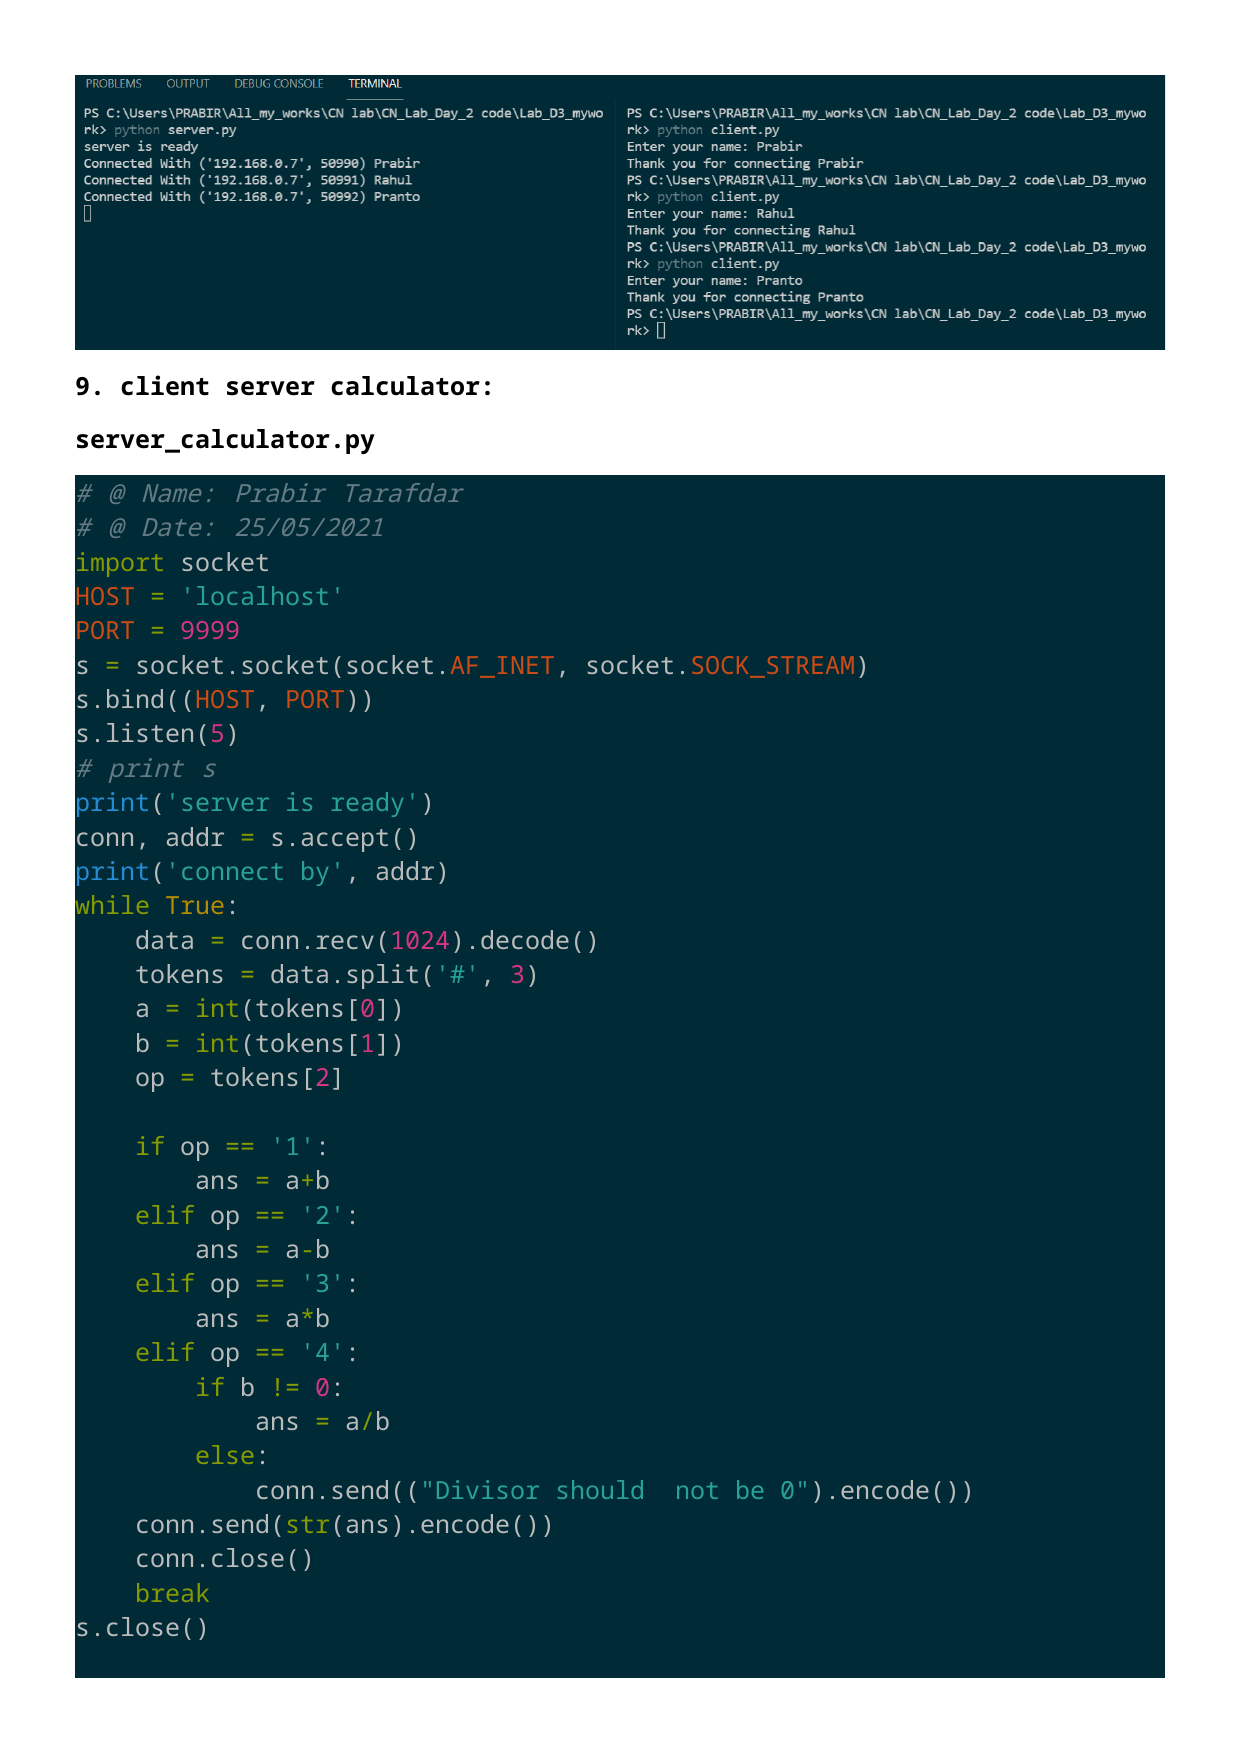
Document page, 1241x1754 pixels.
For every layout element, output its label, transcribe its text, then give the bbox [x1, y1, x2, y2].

text while True: [75, 888, 1165, 922]
picture [339, 176, 351, 184]
picture [275, 194, 282, 200]
picture [687, 229, 695, 234]
picture [139, 176, 152, 184]
picture [360, 109, 373, 117]
picture [161, 176, 167, 184]
picture [161, 160, 167, 167]
picture [725, 243, 733, 251]
text print('server is ready') [75, 784, 1165, 819]
text # @ Date: 25/05/2021 [75, 509, 1165, 544]
picture [796, 229, 810, 237]
picture [184, 176, 190, 184]
picture [725, 176, 733, 184]
picture [325, 193, 351, 200]
picture [803, 111, 812, 117]
picture [136, 109, 167, 117]
picture [819, 293, 848, 301]
picture [551, 109, 557, 117]
picture [687, 162, 695, 167]
picture [725, 310, 731, 317]
picture [770, 195, 778, 202]
picture [253, 193, 266, 200]
picture [872, 176, 886, 184]
picture [736, 176, 748, 184]
picture [803, 178, 816, 186]
picture [987, 111, 996, 117]
picture [331, 109, 343, 117]
picture [903, 109, 917, 117]
picture [826, 245, 847, 251]
text conn.send(str(ans).encode()) [75, 1506, 1165, 1541]
picture [644, 229, 652, 234]
text HOST = 'localhost' [75, 578, 1165, 613]
text a = int(tokens[0]) [75, 991, 1165, 1025]
picture [177, 128, 193, 133]
picture [349, 160, 357, 167]
text break [75, 1575, 1165, 1609]
picture [1102, 243, 1107, 251]
picture [770, 209, 782, 217]
picture [275, 176, 282, 184]
picture [382, 109, 396, 117]
picture [979, 243, 985, 251]
picture [339, 160, 346, 167]
picture [773, 142, 782, 150]
text conn.close() [75, 1541, 1165, 1575]
picture [1071, 243, 1084, 251]
text s = socket.socket(socket.AF_INET, socket.SOCK_STREAM) [75, 647, 1165, 681]
picture [1102, 176, 1107, 184]
picture [200, 128, 213, 133]
picture [796, 162, 810, 170]
picture [589, 112, 597, 117]
picture [927, 109, 939, 117]
picture [193, 109, 205, 117]
picture [528, 109, 541, 117]
picture [740, 243, 748, 251]
picture [735, 109, 748, 117]
text elif op == '4': [75, 1334, 1165, 1369]
picture [679, 310, 702, 317]
picture [573, 111, 582, 117]
picture [130, 109, 135, 117]
picture [1133, 246, 1141, 251]
picture [215, 109, 220, 117]
picture [644, 162, 652, 167]
text # print s [75, 750, 1165, 784]
picture [1133, 179, 1141, 184]
picture [1071, 310, 1084, 317]
picture [770, 279, 782, 284]
picture [766, 128, 778, 136]
picture [758, 243, 763, 251]
picture [1071, 109, 1084, 117]
picture [227, 109, 236, 118]
picture [872, 243, 886, 251]
picture [679, 176, 702, 184]
picture [927, 243, 939, 251]
picture [712, 145, 736, 150]
picture [748, 295, 778, 301]
picture [758, 176, 763, 184]
picture [987, 312, 998, 319]
picture [796, 295, 810, 303]
text s.close() [75, 1609, 1165, 1644]
picture [116, 162, 124, 167]
picture [182, 109, 189, 117]
text import socket [75, 544, 1165, 578]
text server_calculator.py [75, 422, 1165, 456]
picture [105, 178, 113, 184]
picture [116, 178, 124, 184]
picture [161, 193, 167, 200]
text s.listen(5) [75, 716, 1165, 750]
picture [933, 310, 939, 317]
picture [1133, 112, 1141, 117]
text # @ Name: Prabir Tarafdar [75, 475, 1165, 509]
text elif op == '3': [75, 1266, 1165, 1300]
picture [413, 109, 426, 117]
picture [260, 111, 269, 117]
picture [98, 178, 105, 184]
picture [258, 176, 266, 184]
picture [803, 312, 815, 320]
text elif op == '2': [75, 1197, 1165, 1231]
text op = tokens[2] [75, 1059, 1165, 1094]
picture [956, 109, 969, 117]
text PORT = 9999 [75, 613, 1165, 647]
picture [956, 176, 969, 184]
picture [762, 229, 775, 234]
picture [325, 176, 342, 184]
picture [758, 109, 763, 117]
text s.bind((HOST, PORT)) [75, 681, 1165, 716]
text else: [75, 1438, 1165, 1472]
picture [1032, 109, 1054, 117]
picture [679, 109, 710, 117]
picture [679, 243, 702, 251]
picture [956, 309, 969, 317]
picture [879, 310, 886, 317]
text 9. client server calculator: [75, 368, 1165, 402]
picture [139, 159, 152, 167]
text b = int(tokens[1]) [75, 1025, 1165, 1059]
picture [388, 159, 403, 167]
picture [956, 242, 969, 251]
picture [872, 109, 886, 117]
picture [832, 159, 846, 167]
picture [390, 195, 404, 200]
picture [675, 145, 682, 152]
picture [712, 212, 736, 217]
picture [1042, 309, 1054, 317]
picture [687, 295, 695, 301]
picture [489, 109, 511, 117]
text ans = a/b [75, 1403, 1165, 1438]
picture [1116, 111, 1125, 117]
picture [735, 128, 748, 133]
picture [1032, 242, 1054, 251]
text ans = a-b [75, 1231, 1165, 1266]
picture [441, 111, 453, 117]
text data = conn.recv(1024).decode() [75, 922, 1165, 956]
picture [435, 109, 440, 117]
picture [716, 279, 741, 284]
picture [762, 162, 775, 167]
picture [773, 109, 779, 117]
picture [827, 226, 848, 234]
picture [826, 109, 853, 117]
picture [903, 176, 917, 184]
picture [283, 111, 296, 117]
picture [987, 178, 999, 185]
picture [927, 176, 939, 184]
picture [903, 242, 917, 251]
text ans = a+b [75, 1163, 1165, 1197]
picture [826, 178, 847, 184]
picture [383, 176, 404, 184]
picture [258, 160, 266, 167]
picture [987, 245, 998, 252]
text if op == '1': [75, 1128, 1165, 1163]
picture [725, 109, 733, 117]
picture [819, 226, 824, 234]
text conn, addr = s.accept() [75, 819, 1165, 853]
text conn.send(("Divisor should not be 0").encode()) [75, 1472, 1165, 1506]
picture [1071, 176, 1084, 184]
picture [803, 245, 815, 253]
picture [296, 109, 310, 117]
picture [903, 309, 917, 317]
text print('connect by', addr) [75, 853, 1165, 888]
picture [1037, 176, 1054, 184]
text ans = a*b [75, 1300, 1165, 1334]
picture [717, 295, 726, 301]
picture [275, 160, 282, 167]
picture [223, 128, 231, 136]
picture [325, 160, 338, 167]
text tokens = data.split('#', 3) [75, 956, 1165, 991]
picture [826, 312, 847, 317]
text if b != 0: [75, 1369, 1165, 1403]
picture [644, 295, 656, 301]
picture [740, 310, 748, 317]
